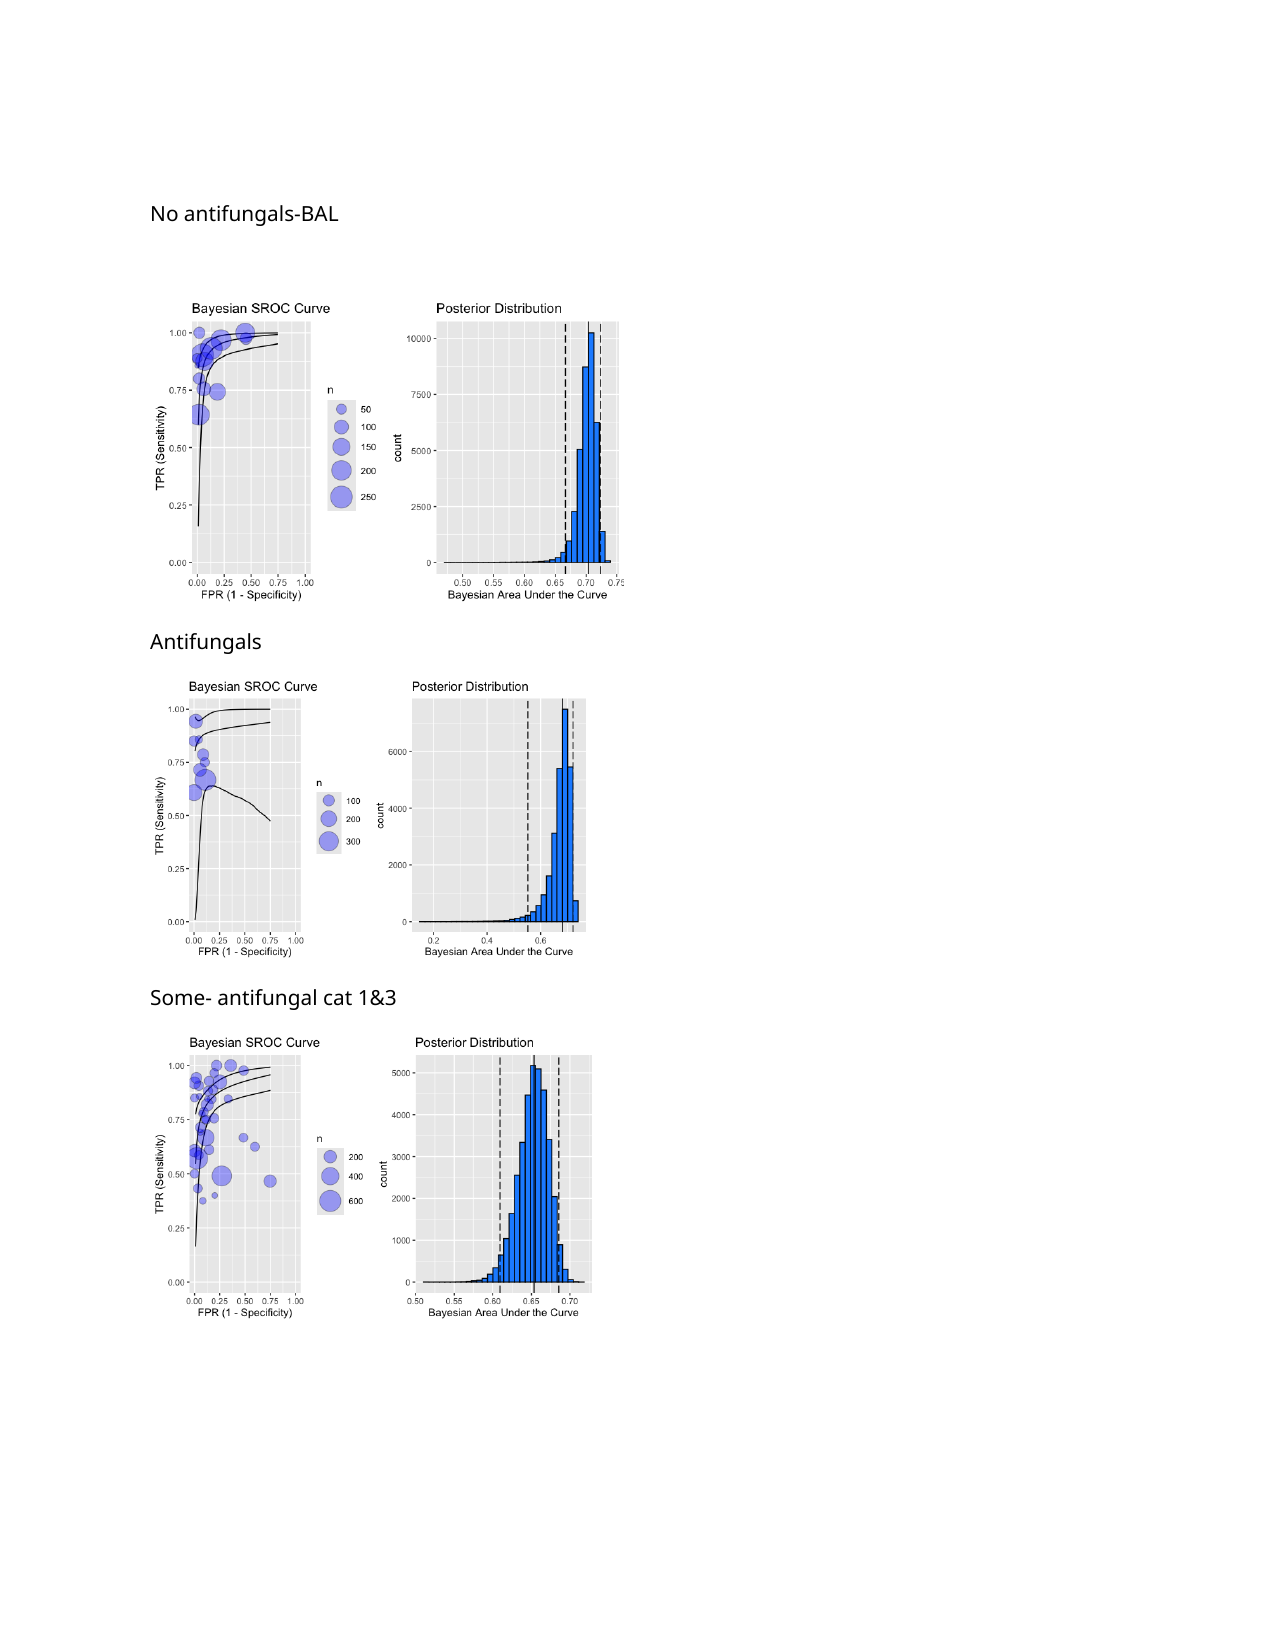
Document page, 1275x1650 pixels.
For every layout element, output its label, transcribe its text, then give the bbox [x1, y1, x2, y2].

text No antifungals-BAL [150, 199, 1125, 228]
picture [150, 1032, 597, 1323]
text Some- antifungal cat 1&3 [150, 983, 1125, 1012]
picture [150, 676, 591, 962]
text Antifungals [150, 627, 1125, 655]
picture [150, 297, 624, 605]
